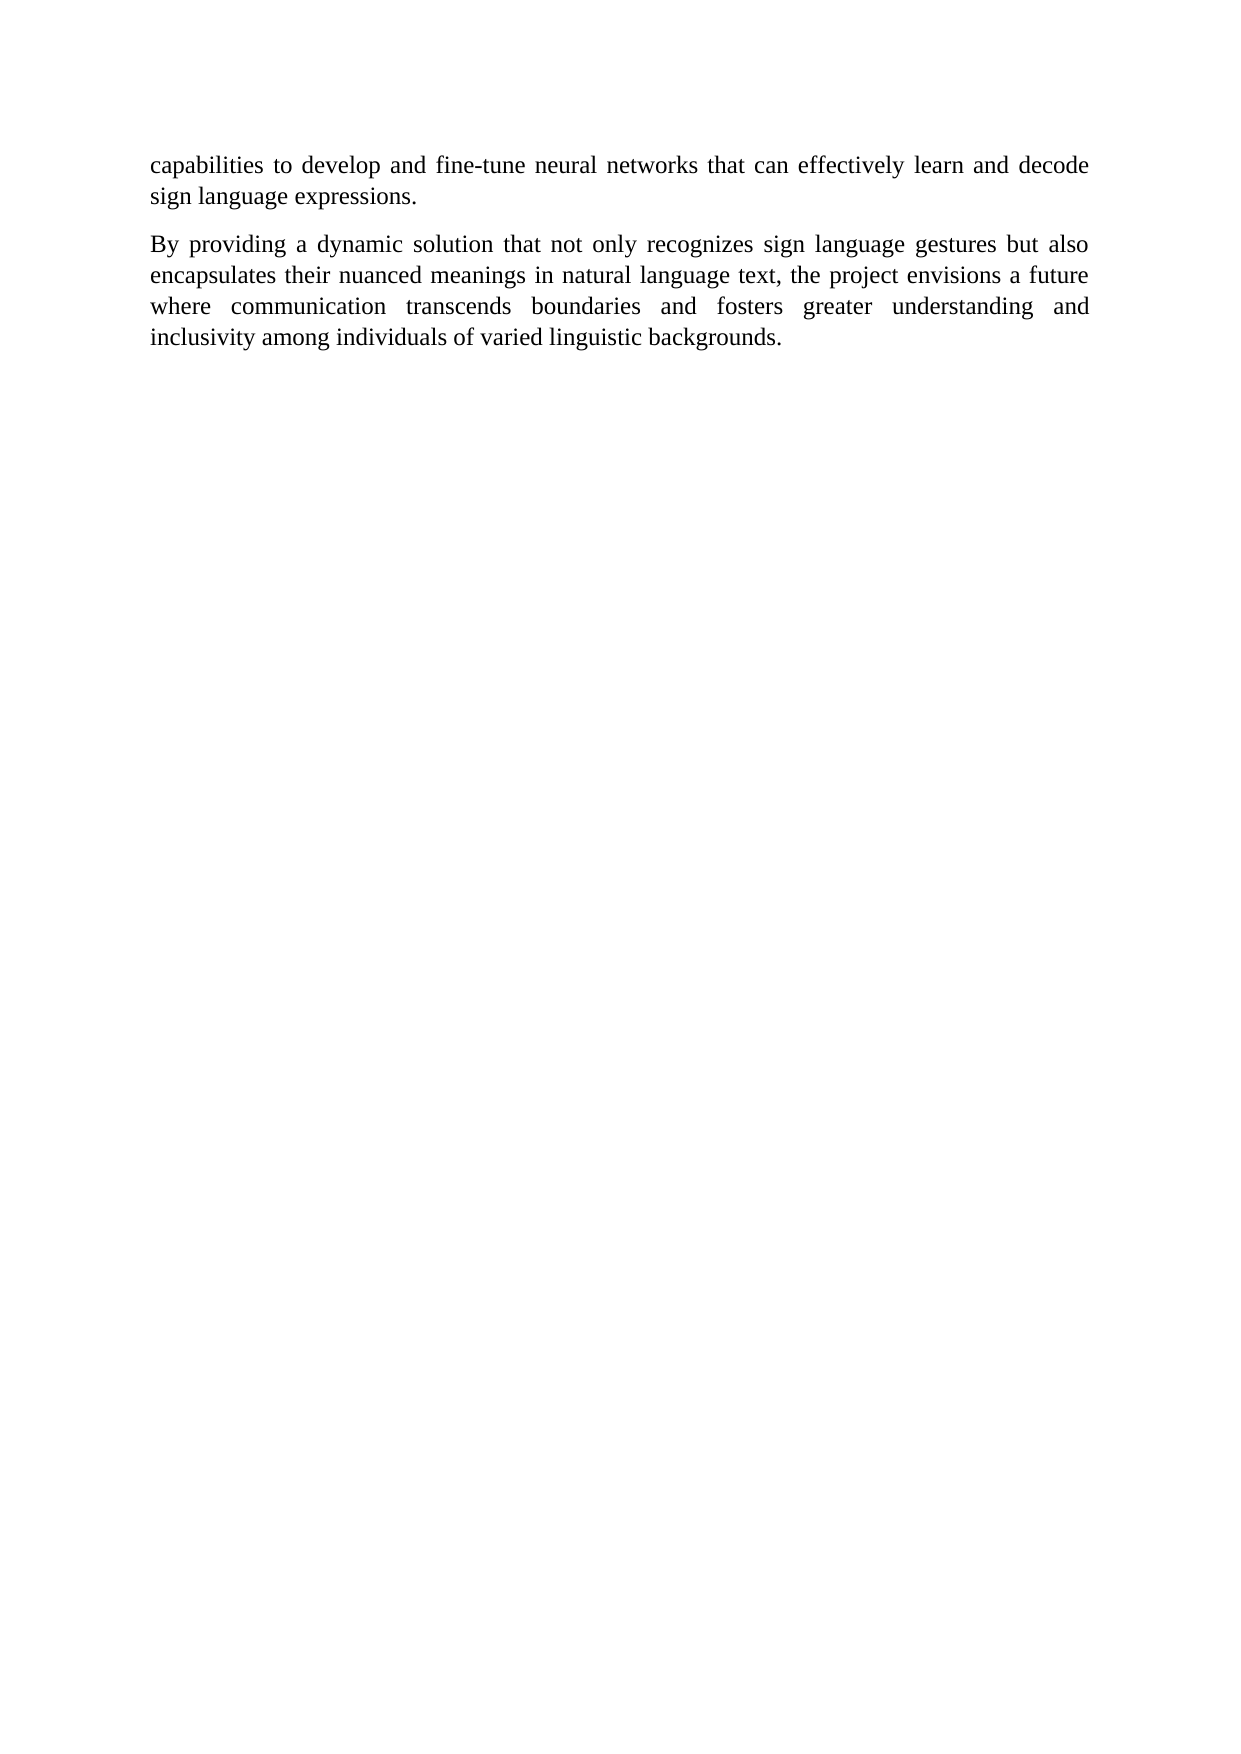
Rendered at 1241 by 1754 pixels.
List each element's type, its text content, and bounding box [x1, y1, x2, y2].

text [150, 150, 1090, 210]
text By providing a dynamic solution that not only recognizes sign language gestures but also encapsulates their nuanced meanings in natural language text, the project envisions a future where communication transcends boundaries and fosters greater understanding and inclusivity among individuals of varied linguistic backgrounds. [150, 229, 1090, 351]
